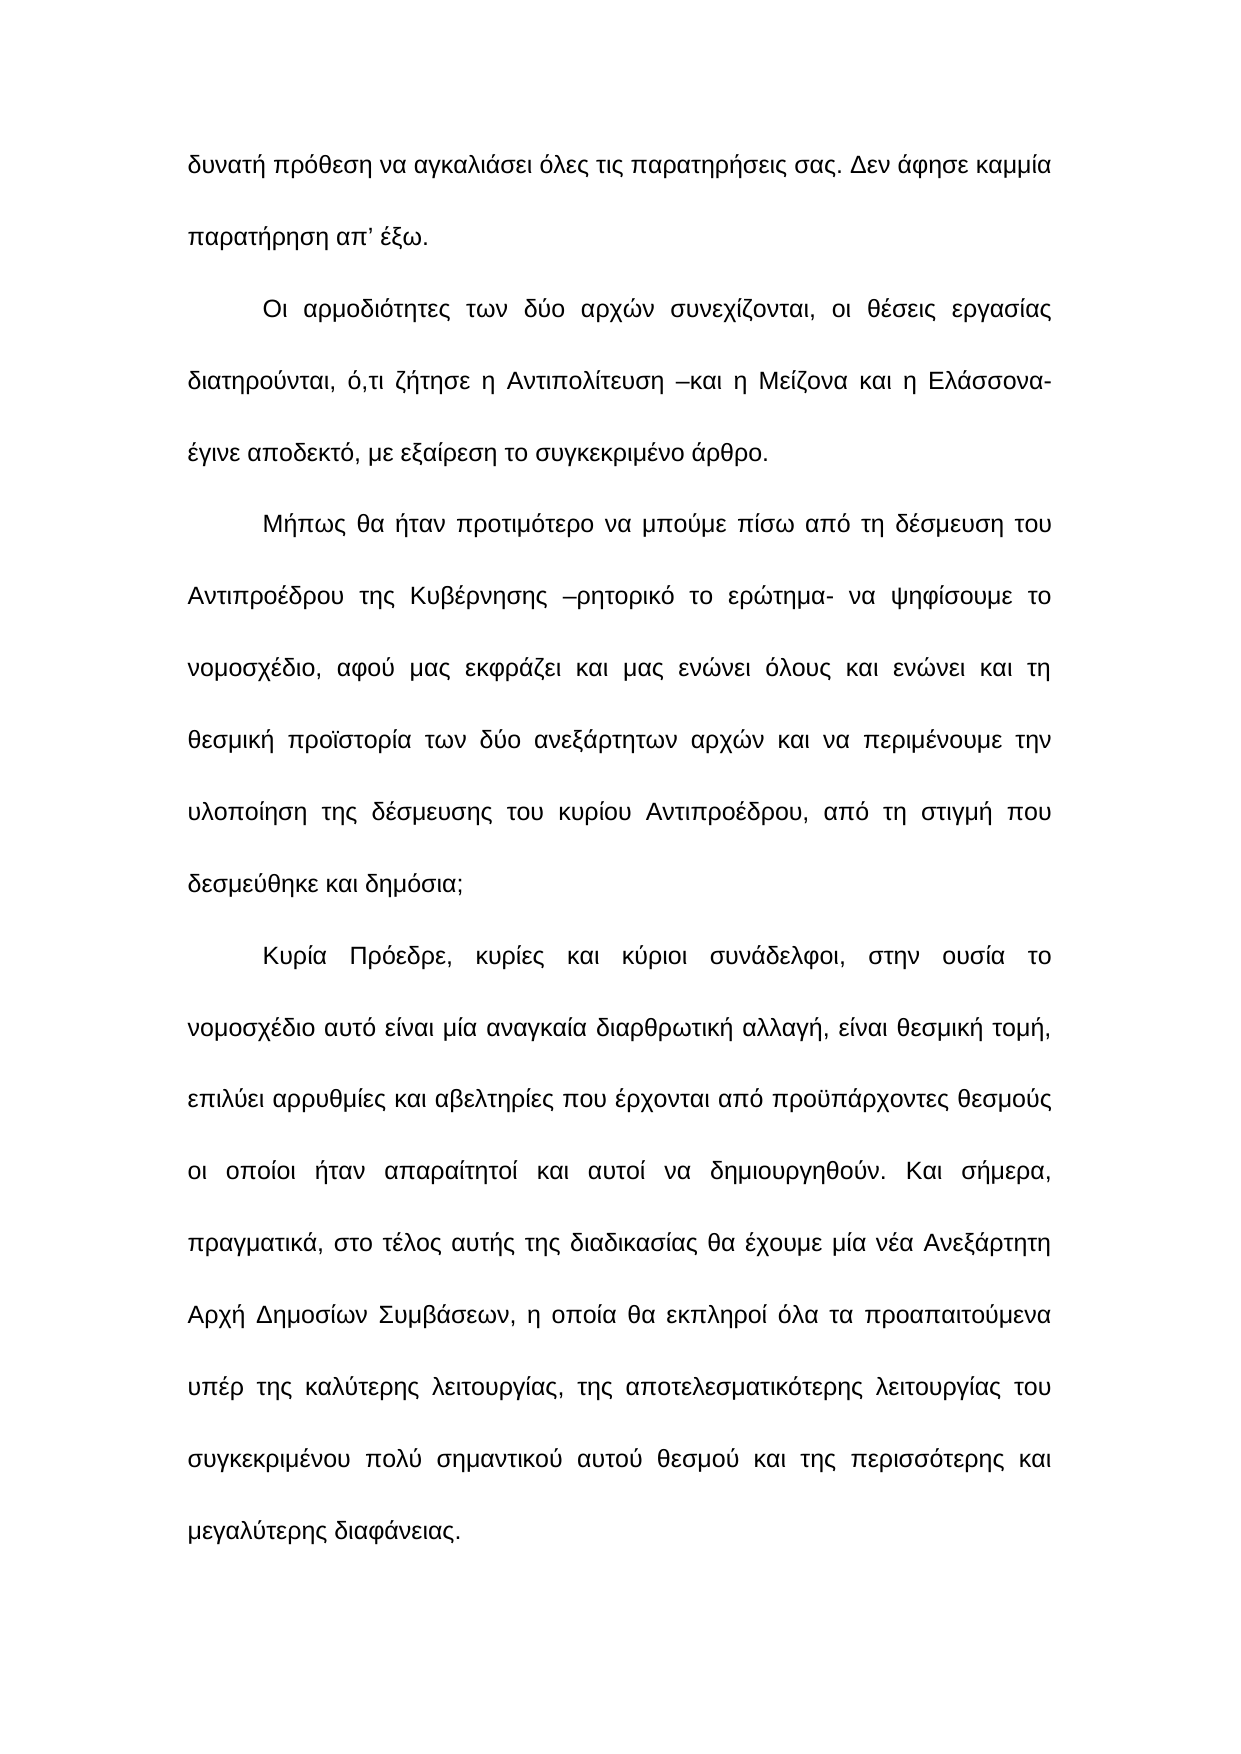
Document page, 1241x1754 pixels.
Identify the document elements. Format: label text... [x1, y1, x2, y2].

text Οι αρμοδιότητες των δύο αρχών συνεχίζονται, οι θέσεις εργασίας διατηρούνται, ό,τι ζήτησε η Αντιπολίτευση –και η Μείζονα και η Ελάσσονα- έγινε αποδεκτό, με εξαίρεση το συγκεκριμένο άρθρο. [187, 294, 1053, 466]
text Μήπως θα ήταν προτιμότερο να μπούμε πίσω από τη δέσμευση του Αντιπροέδρου της Κυβέρνησης –ρητορικό το ερώτημα- να ψηφίσουμε το νομοσχέδιο, αφού μας εκφράζει και μας ενώνει όλους και ενώνει και τη θεσμική προϊστορία των δύο ανεξάρτητων αρχών και να περιμένουμε την υλοποίηση της δέσμευσης του κυρίου Αντιπροέδρου, από τη στιγμή που δεσμεύθηκε και δημόσια; [187, 509, 1053, 897]
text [187, 150, 1053, 251]
text Κυρία Πρόεδρε, κυρίες και κύριοι συνάδελφοι, στην ουσία το νομοσχέδιο αυτό είναι μία αναγκαία διαρθρωτική αλλαγή, είναι θεσμική τομή, επιλύει αρρυθμίες και αβελτηρίες που έρχονται από προϋπάρχοντες θεσμούς οι οποίοι ήταν απαραίτητοί και αυτοί να δημιουργηθούν. Και σήμερα, πραγματικά, στο τέλος αυτής της διαδικασίας θα έχουμε μία νέα Ανεξάρτητη Αρχή Δημοσίων Συμβάσεων, η οποία θα εκπληροί όλα τα προαπαιτούμενα υπέρ της καλύτερης λειτουργίας, της αποτελεσματικότερης λειτουργίας του συγκεκριμένου πολύ σημαντικού αυτού θεσμού και της περισσότερης και μεγαλύτερης διαφάνειας. [187, 941, 1053, 1544]
